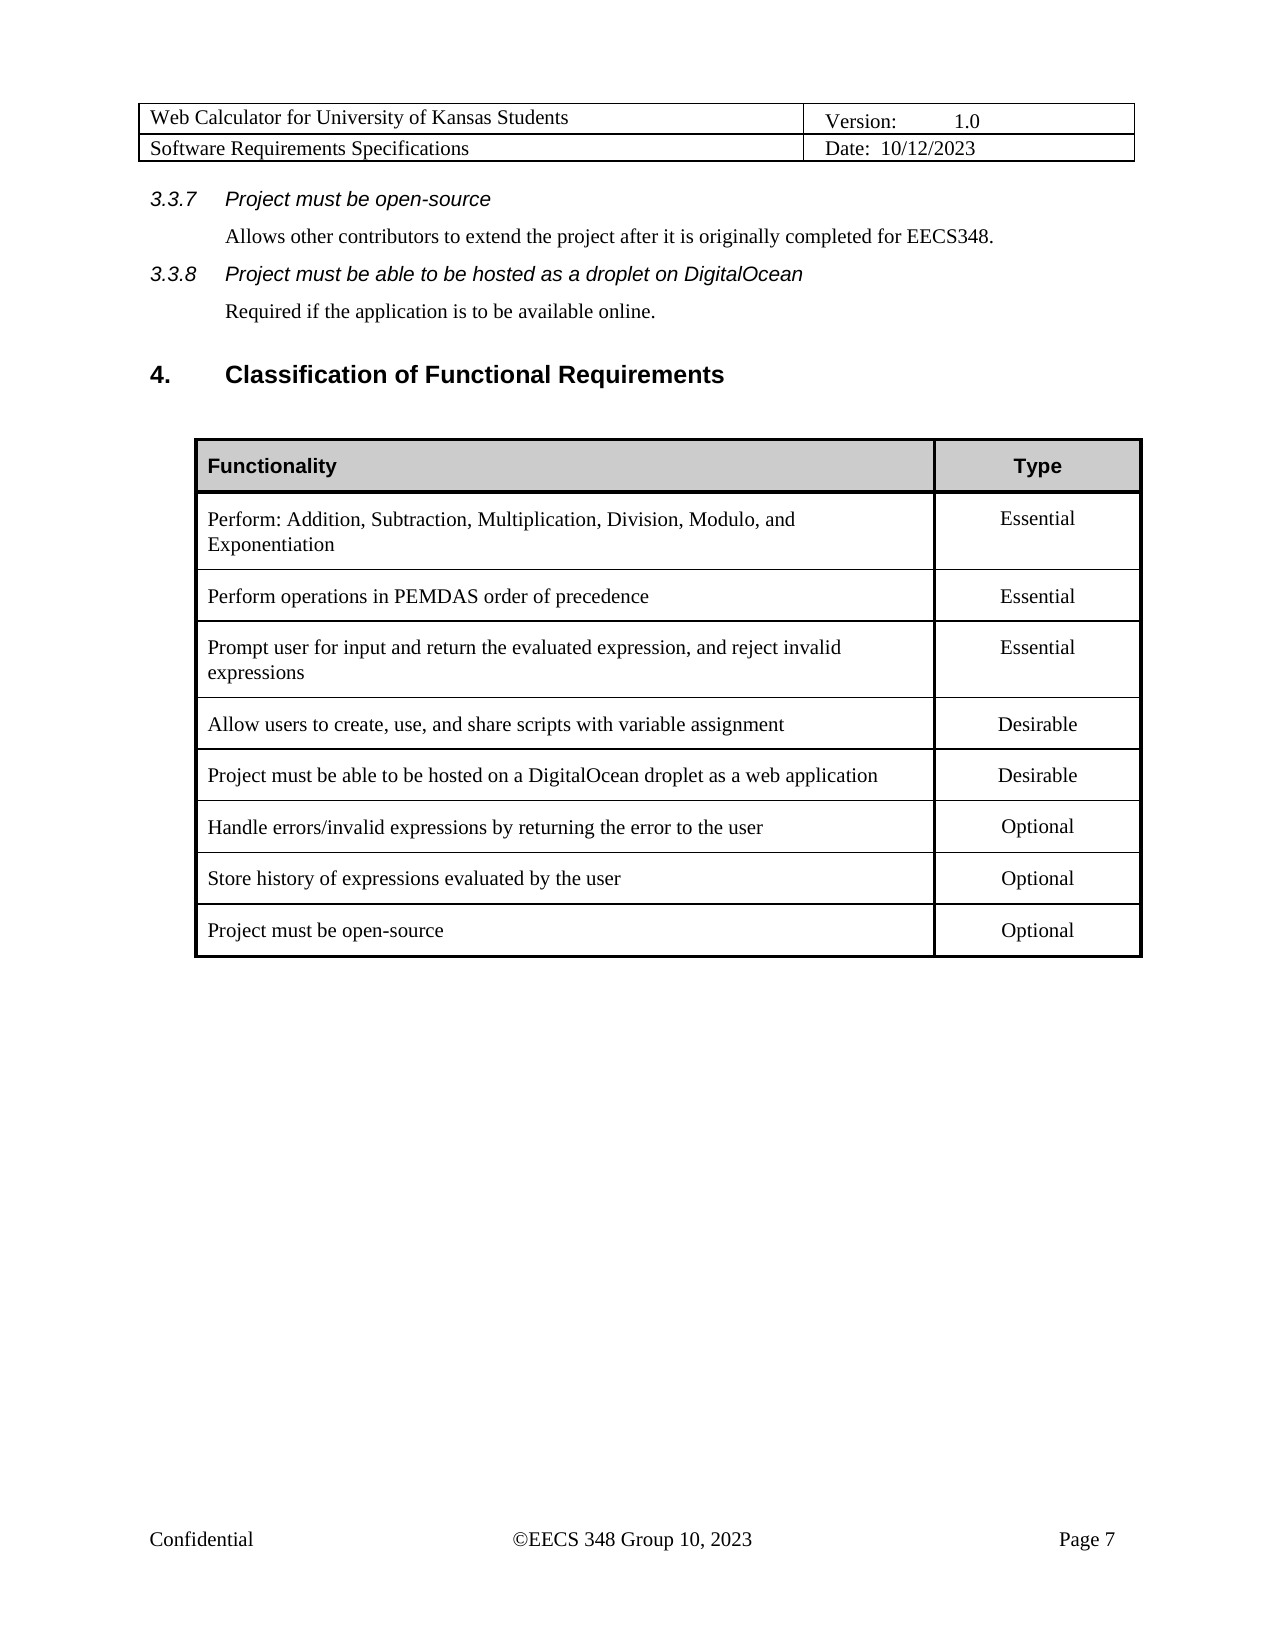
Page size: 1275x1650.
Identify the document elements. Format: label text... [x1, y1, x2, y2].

table_cell Store history of expressions evaluated by the user [198, 853, 933, 903]
table_cell Perform: Addition, Subtraction, Multiplication, Division, Modulo, and Exponentiation [198, 494, 933, 568]
table_cell Optional [936, 905, 1139, 954]
subtitle Project must be able to be hosted as a droplet on DigitalOcean [150, 261, 1125, 286]
table_cell Essential [936, 570, 1139, 620]
table_cell Optional [936, 801, 1139, 851]
table_header Type [936, 441, 1139, 490]
text Allows other contributors to extend the project after it is originally completed for EECS348. [150, 223, 1125, 248]
table_header Functionality [198, 441, 933, 490]
table_cell Project must be open-source [198, 905, 933, 954]
table_cell Optional [936, 853, 1139, 903]
table_cell Prompt user for input and return the evaluated expression, and reject invalid expressions [198, 622, 933, 697]
subtitle Classification of Functional Requirements [150, 361, 1125, 389]
table_cell Allow users to create, use, and share scripts with variable assignment [198, 698, 933, 748]
table_cell Essential [936, 494, 1139, 568]
text Required if the application is to be available online. [150, 298, 1125, 323]
table_cell Essential [936, 622, 1139, 697]
subtitle Project must be open-source [150, 186, 1125, 211]
table_cell Perform operations in PEMDAS order of precedence [198, 570, 933, 620]
table_cell Desirable [936, 750, 1139, 800]
table_cell Handle errors/invalid expressions by returning the error to the user [198, 801, 933, 851]
table_cell Project must be able to be hosted on a DigitalOcean droplet as a web application [198, 750, 933, 800]
table_cell Desirable [936, 698, 1139, 748]
